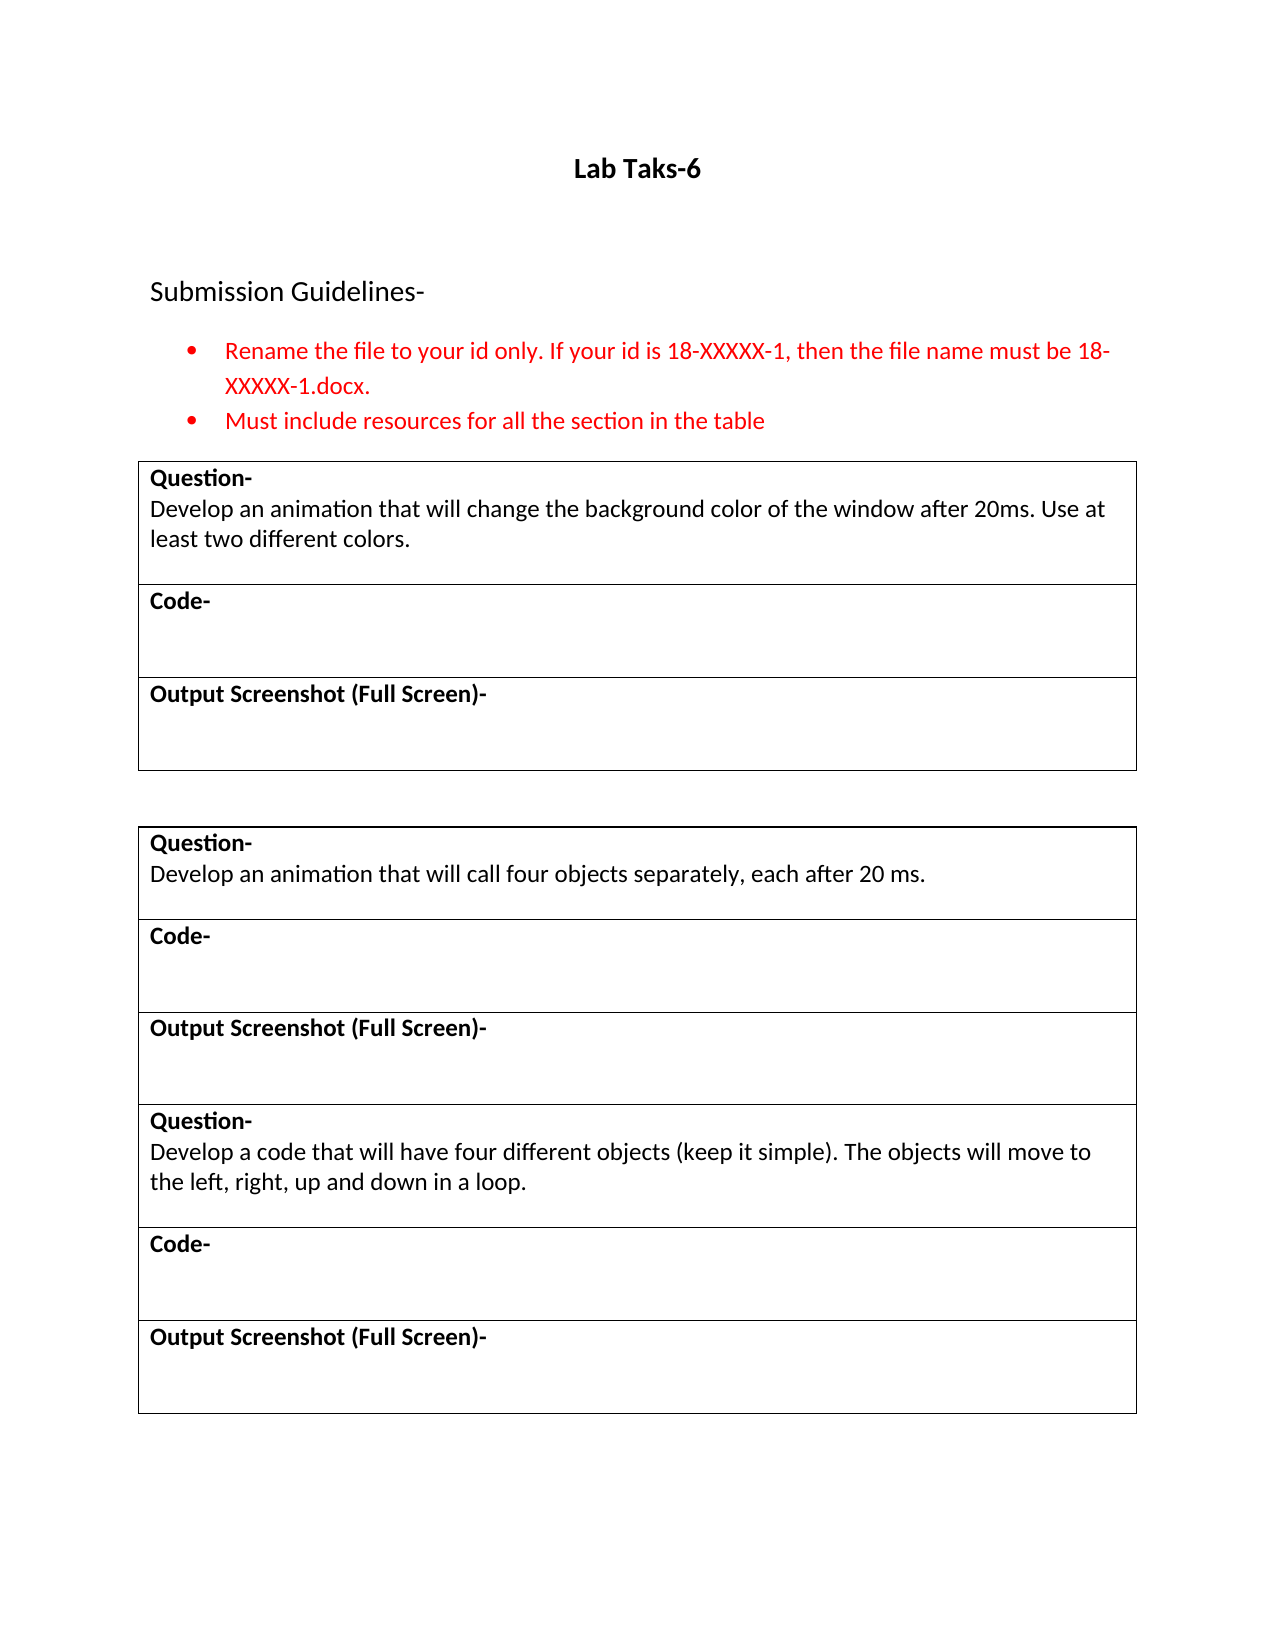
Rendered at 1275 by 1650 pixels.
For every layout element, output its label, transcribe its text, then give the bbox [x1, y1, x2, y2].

table_header Question- Develop an animation that will change the background color of the window after 20ms. Use at least two different colors. [139, 462, 1136, 584]
text Lab Taks-6 [150, 150, 1125, 186]
table_cell Output Screenshot (Full Screen)- [139, 678, 1136, 769]
text Submission Guidelines- [150, 273, 1125, 309]
table_cell Code- [139, 1228, 1136, 1320]
table_cell Output Screenshot (Full Screen)- [139, 1321, 1136, 1412]
table_cell Question- Develop a code that will have four different objects (keep it simple). The objects will move to the left, right, up and down in a loop. [139, 1105, 1136, 1227]
list Rename the file to your id only. If your id is 18-XXXXX-1, then the file name must be 18-XXXXX-1.docx. [187, 335, 1125, 401]
table_cell Code- [139, 920, 1136, 1012]
table_cell Output Screenshot (Full Screen)- [139, 1013, 1136, 1104]
list Must include resources for all the section in the table [187, 405, 1125, 436]
table_header Question- Develop an animation that will call four objects separately, each after 20 ms. [139, 828, 1136, 919]
table_cell Code- [139, 585, 1136, 677]
